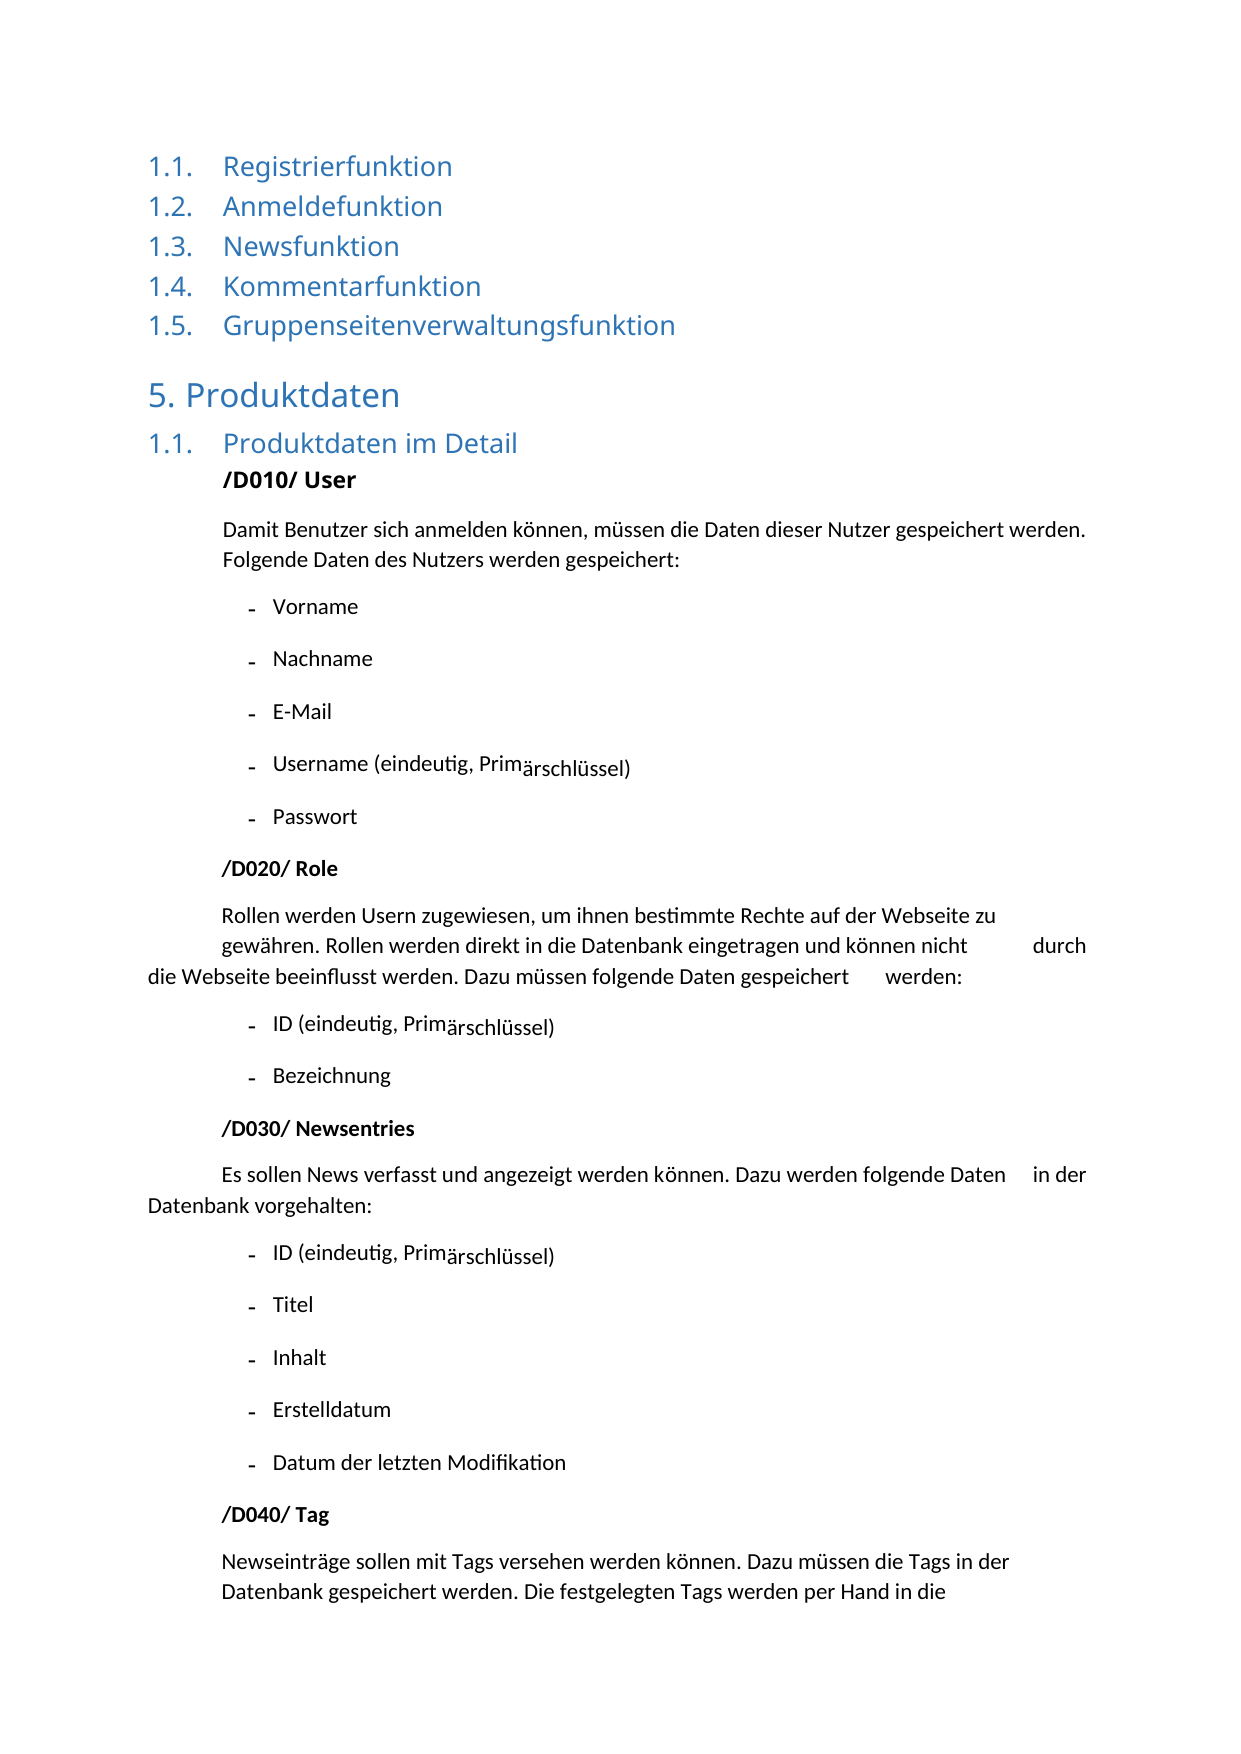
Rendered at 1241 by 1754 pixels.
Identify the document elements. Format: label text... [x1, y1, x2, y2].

text Rollen werden Usern zugewiesen, um ihnen bestimmte Rechte auf der Webseite zu gewähren. Rollen werden direkt in die Datenbank eingetragen und können nicht durch die Webseite beeinflusst werden. Dazu müssen folgende Daten gespeichert werden: [148, 918, 1093, 1006]
text /D030/ Newsentries [148, 1130, 1093, 1158]
list Vorname [248, 609, 1093, 642]
list E-Mail [248, 714, 1093, 747]
list Erstelldatum [248, 1412, 1093, 1445]
subtitle Kommentarfunktion [148, 279, 1093, 316]
list Passwort [248, 819, 1093, 852]
text Es sollen News verfasst und angezeigt werden können. Dazu werden folgende Daten in der Datenbank vorgehalten: [148, 1177, 1093, 1235]
subtitle Anmeldefunktion [148, 192, 1093, 228]
list Nachname [248, 661, 1093, 694]
list Username (eindeutig, Primärschlüssel) [248, 766, 1093, 799]
list Titel [248, 1307, 1093, 1340]
list Inhalt [248, 1359, 1093, 1392]
text /D020/ Role [148, 871, 1093, 899]
subtitle Gruppenseitenverwaltungsfunktion [148, 323, 1093, 360]
subtitle Newsfunktion [148, 236, 1093, 272]
list Bezeichnung [248, 1078, 1093, 1111]
list Datum der letzten Modifikation [248, 1464, 1093, 1497]
text Damit Benutzer sich anmelden können, müssen die Daten dieser Nutzer gespeichert werden. Folgende Daten des Nutzers werden gespeichert: [223, 532, 1093, 590]
subtitle Produktdaten [148, 388, 1093, 434]
subtitle Produktdaten im Detail [148, 441, 1093, 478]
list ID (eindeutig, Primärschlüssel) [248, 1254, 1093, 1287]
text /D010/ User [223, 481, 1093, 512]
text /D040/ Tag [148, 1517, 1093, 1545]
list ID (eindeutig, Primärschlüssel) [248, 1025, 1093, 1058]
subtitle Registrierfunktion [148, 148, 1093, 184]
